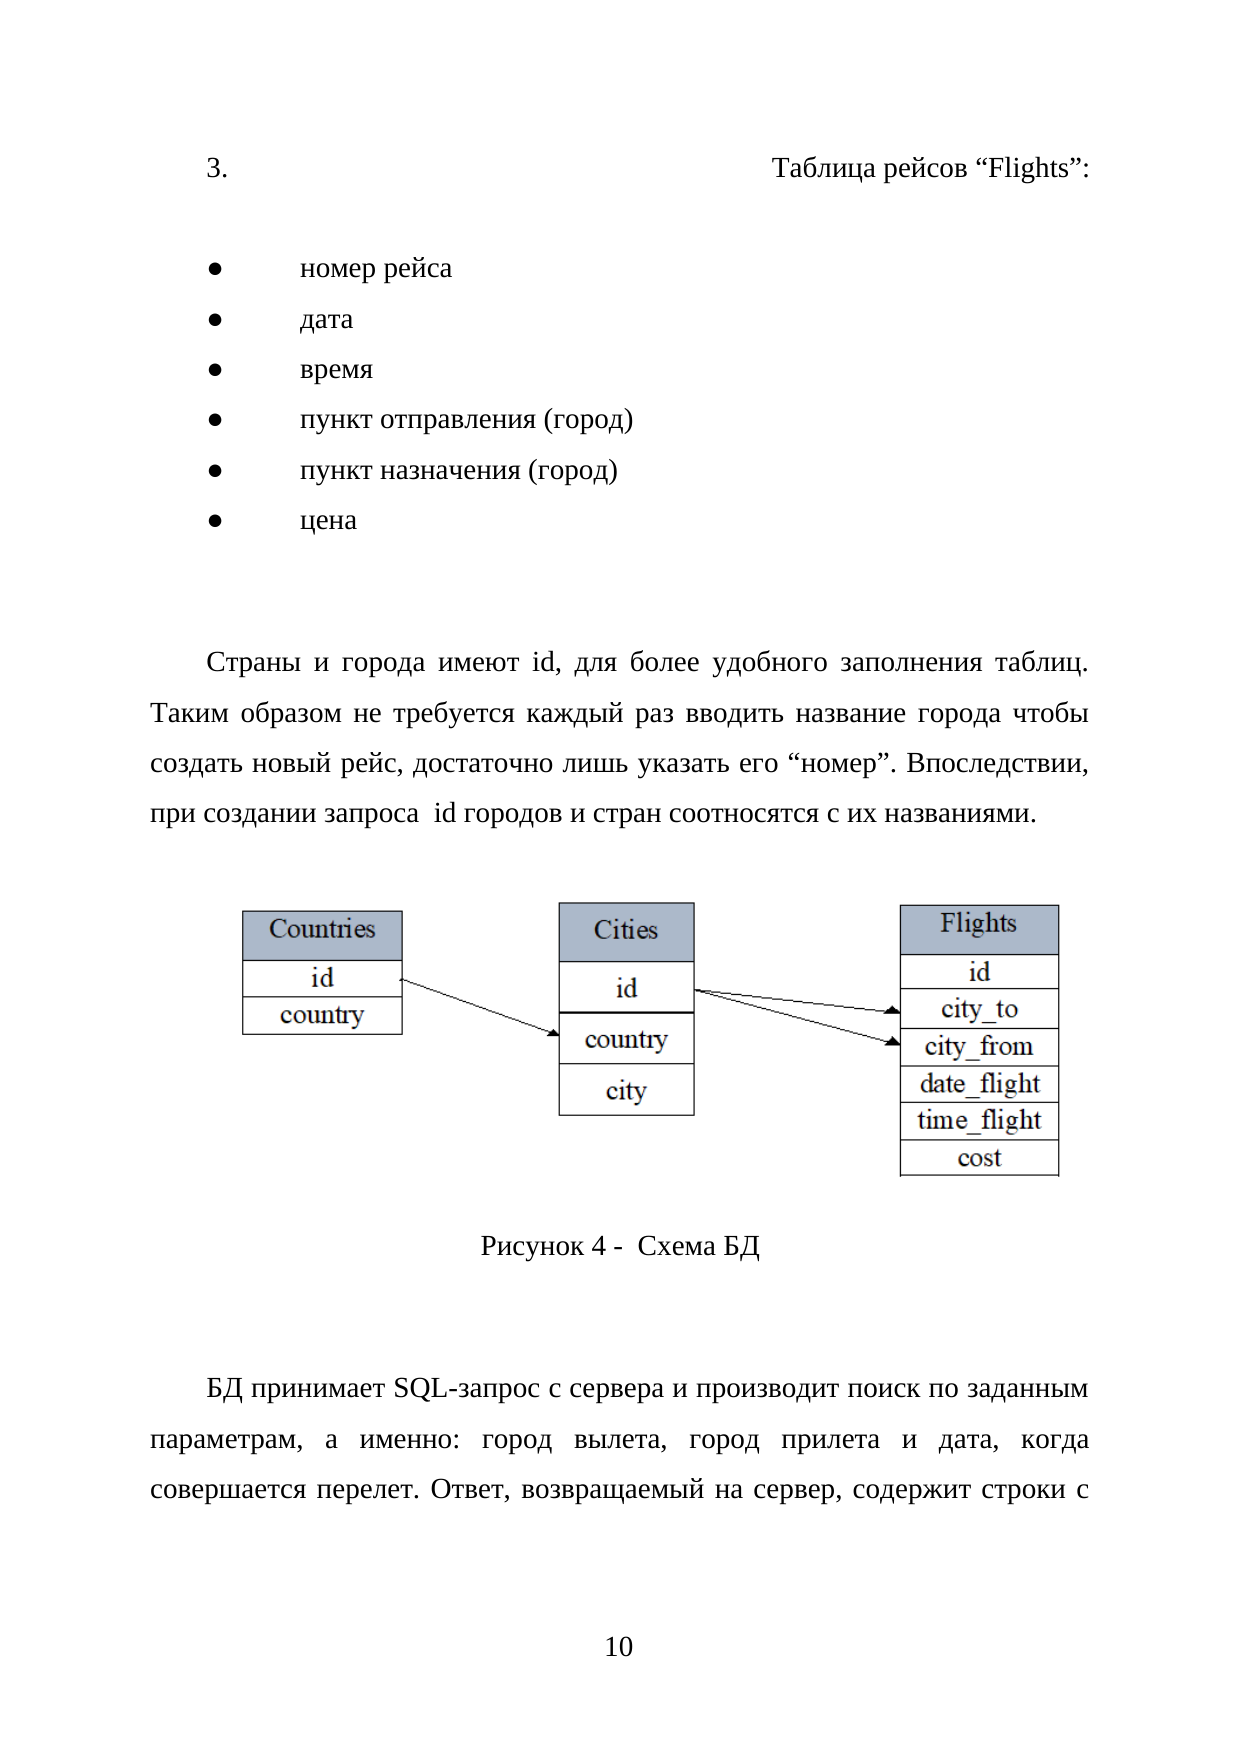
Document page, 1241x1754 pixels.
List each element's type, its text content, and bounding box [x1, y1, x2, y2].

picture [146, 866, 1118, 1191]
list дата [206, 301, 1090, 334]
list цена [206, 502, 1090, 536]
list номер рейса [206, 251, 1090, 284]
text Рисунок 4 - Схема БД [147, 1228, 1090, 1262]
list время [206, 351, 1090, 385]
text Страны и города имеют id, для более удобного заполнения таблиц. Таким образом не требуется каждый раз вводить название города чтобы создать новый рейс, достаточно лишь указать его “номер”. Впоследствии, при создании запроса id городов и стран соотносятся с их названиями. [150, 644, 1090, 829]
list пункт отправления (город) [206, 402, 1090, 435]
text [150, 1371, 1090, 1505]
list Таблица рейсов “Flights”: [206, 150, 1090, 234]
list пункт назначения (город) [206, 452, 1090, 485]
